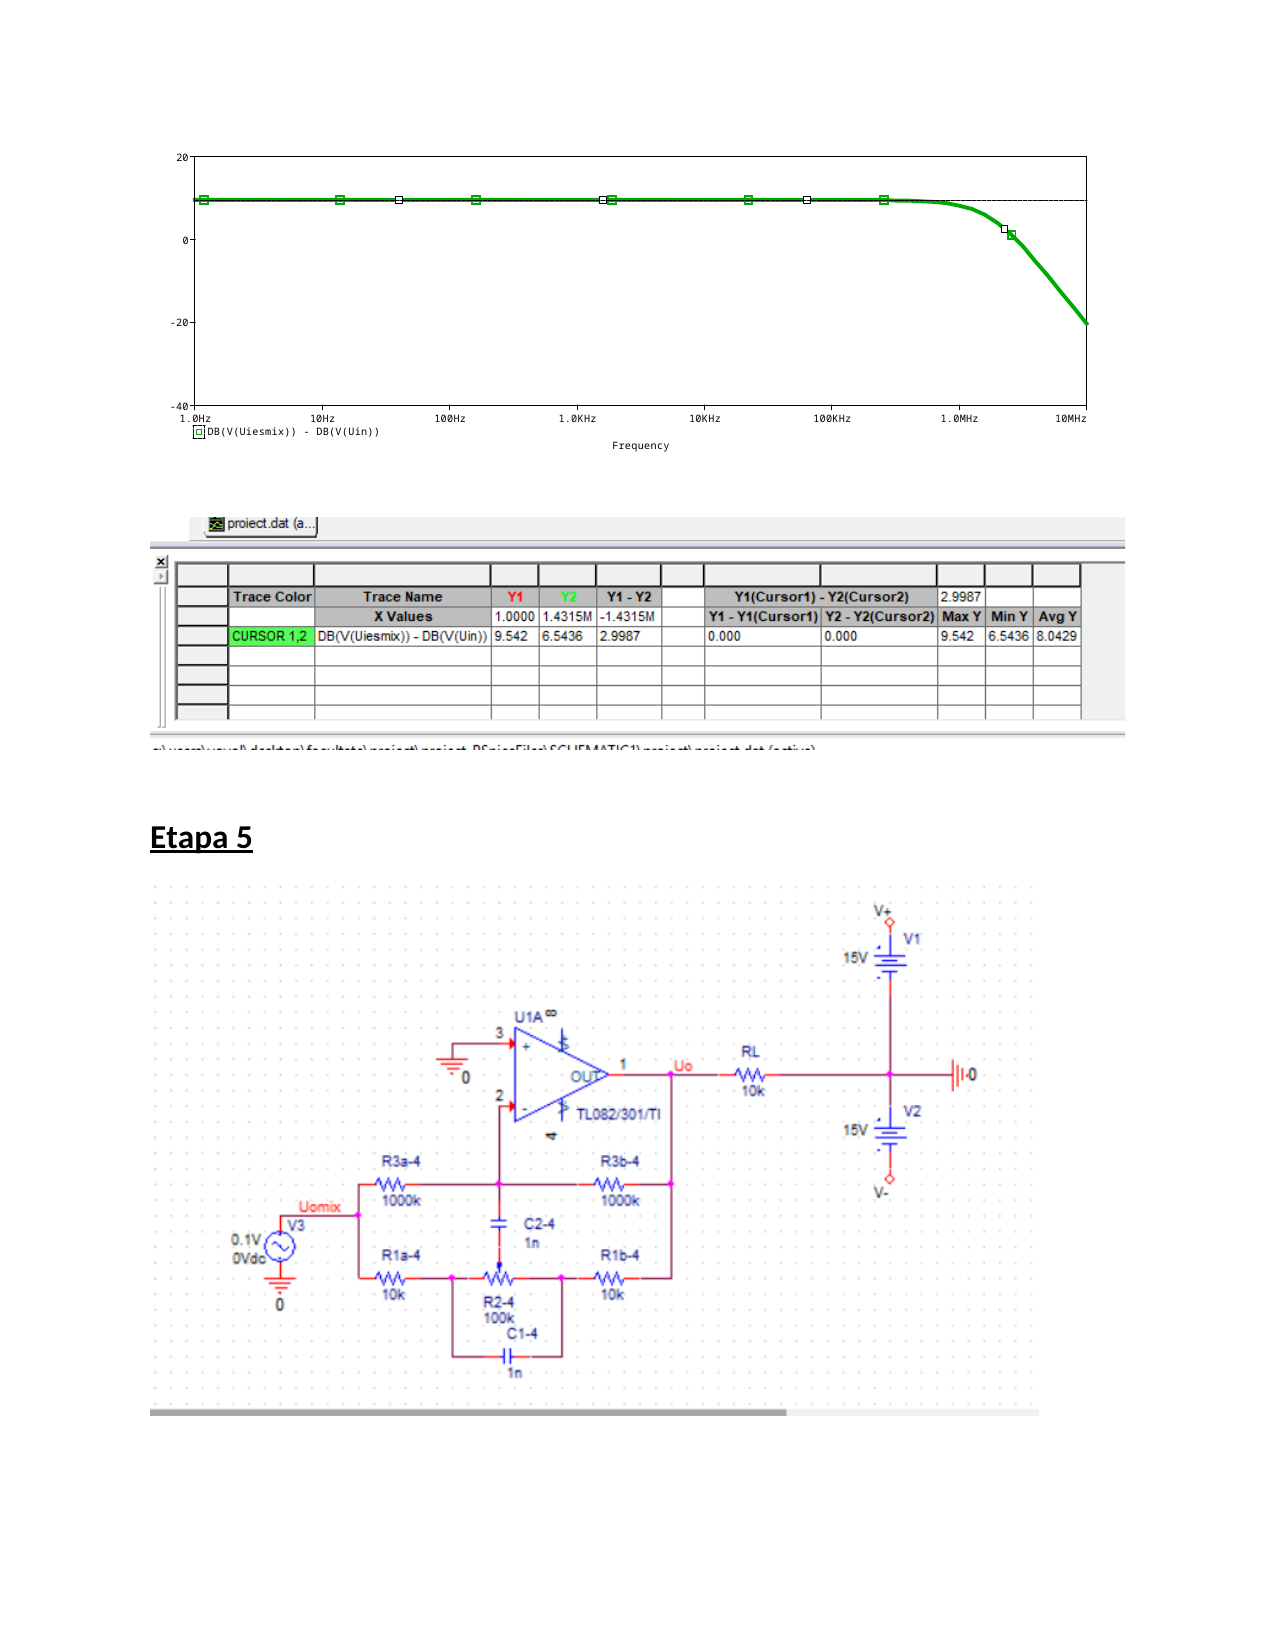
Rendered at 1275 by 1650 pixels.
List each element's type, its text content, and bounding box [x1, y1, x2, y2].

picture [150, 876, 1039, 1416]
text Etapa 5 [150, 816, 1125, 856]
picture [150, 517, 1125, 750]
